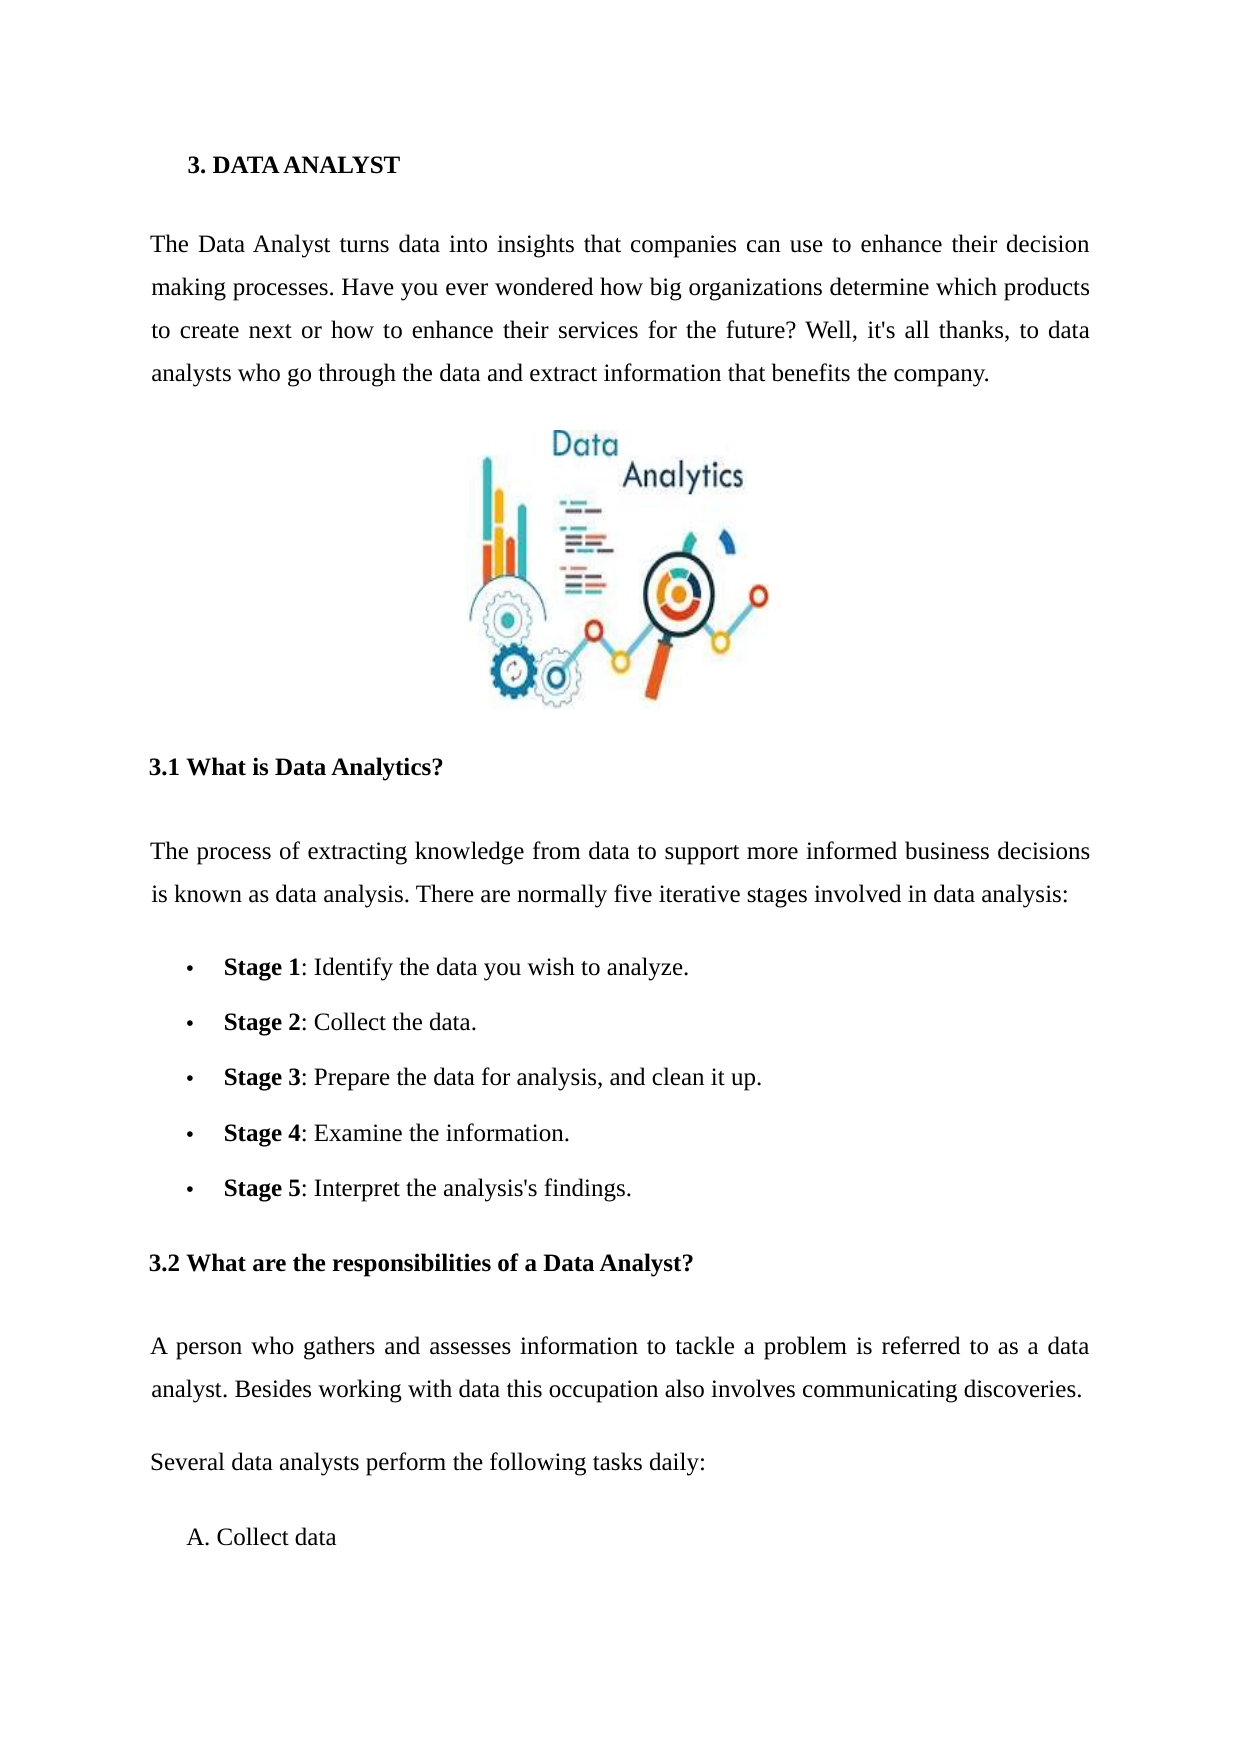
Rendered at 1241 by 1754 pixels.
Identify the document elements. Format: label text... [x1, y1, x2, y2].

text A person who gathers and assesses information to tackle a problem is referred to as a data analyst. Besides working with data this occupation also involves communicating discoveries. [150, 1331, 1091, 1403]
list Stage 4: Examine the information. [186, 1118, 1091, 1146]
list Stage 5: Interpret the analysis's findings. [186, 1173, 1091, 1201]
text The process of extracting knowledge from data to support more informed business decisions is known as data analysis. There are normally five iterative stages involved in data analysis: [150, 836, 1091, 908]
text 3.2 What are the responsibilities of a Data Analyst? [148, 1248, 1172, 1277]
text 3. DATA ANALYST [187, 150, 1172, 179]
list Stage 3: Prepare the data for analysis, and clean it up. [186, 1062, 1091, 1091]
text Several data analysts perform the following tasks daily: [150, 1447, 1091, 1476]
list Stage 1: Identify the data you wish to analyze. [186, 952, 1091, 981]
list Stage 2: Collect the data. [186, 1007, 1091, 1036]
text The Data Analyst turns data into insights that companies can use to enhance their decision making processes. Have you ever wondered how big organizations determine which products to create next or how to enhance their services for the future? Well, it's all thanks, to data analysts who go through the data and extract information that benefits the company. [150, 229, 1091, 387]
picture [424, 430, 817, 709]
text 3.1 What is Data Analytics? [148, 752, 1172, 781]
text A. Collect data [186, 1522, 1091, 1551]
